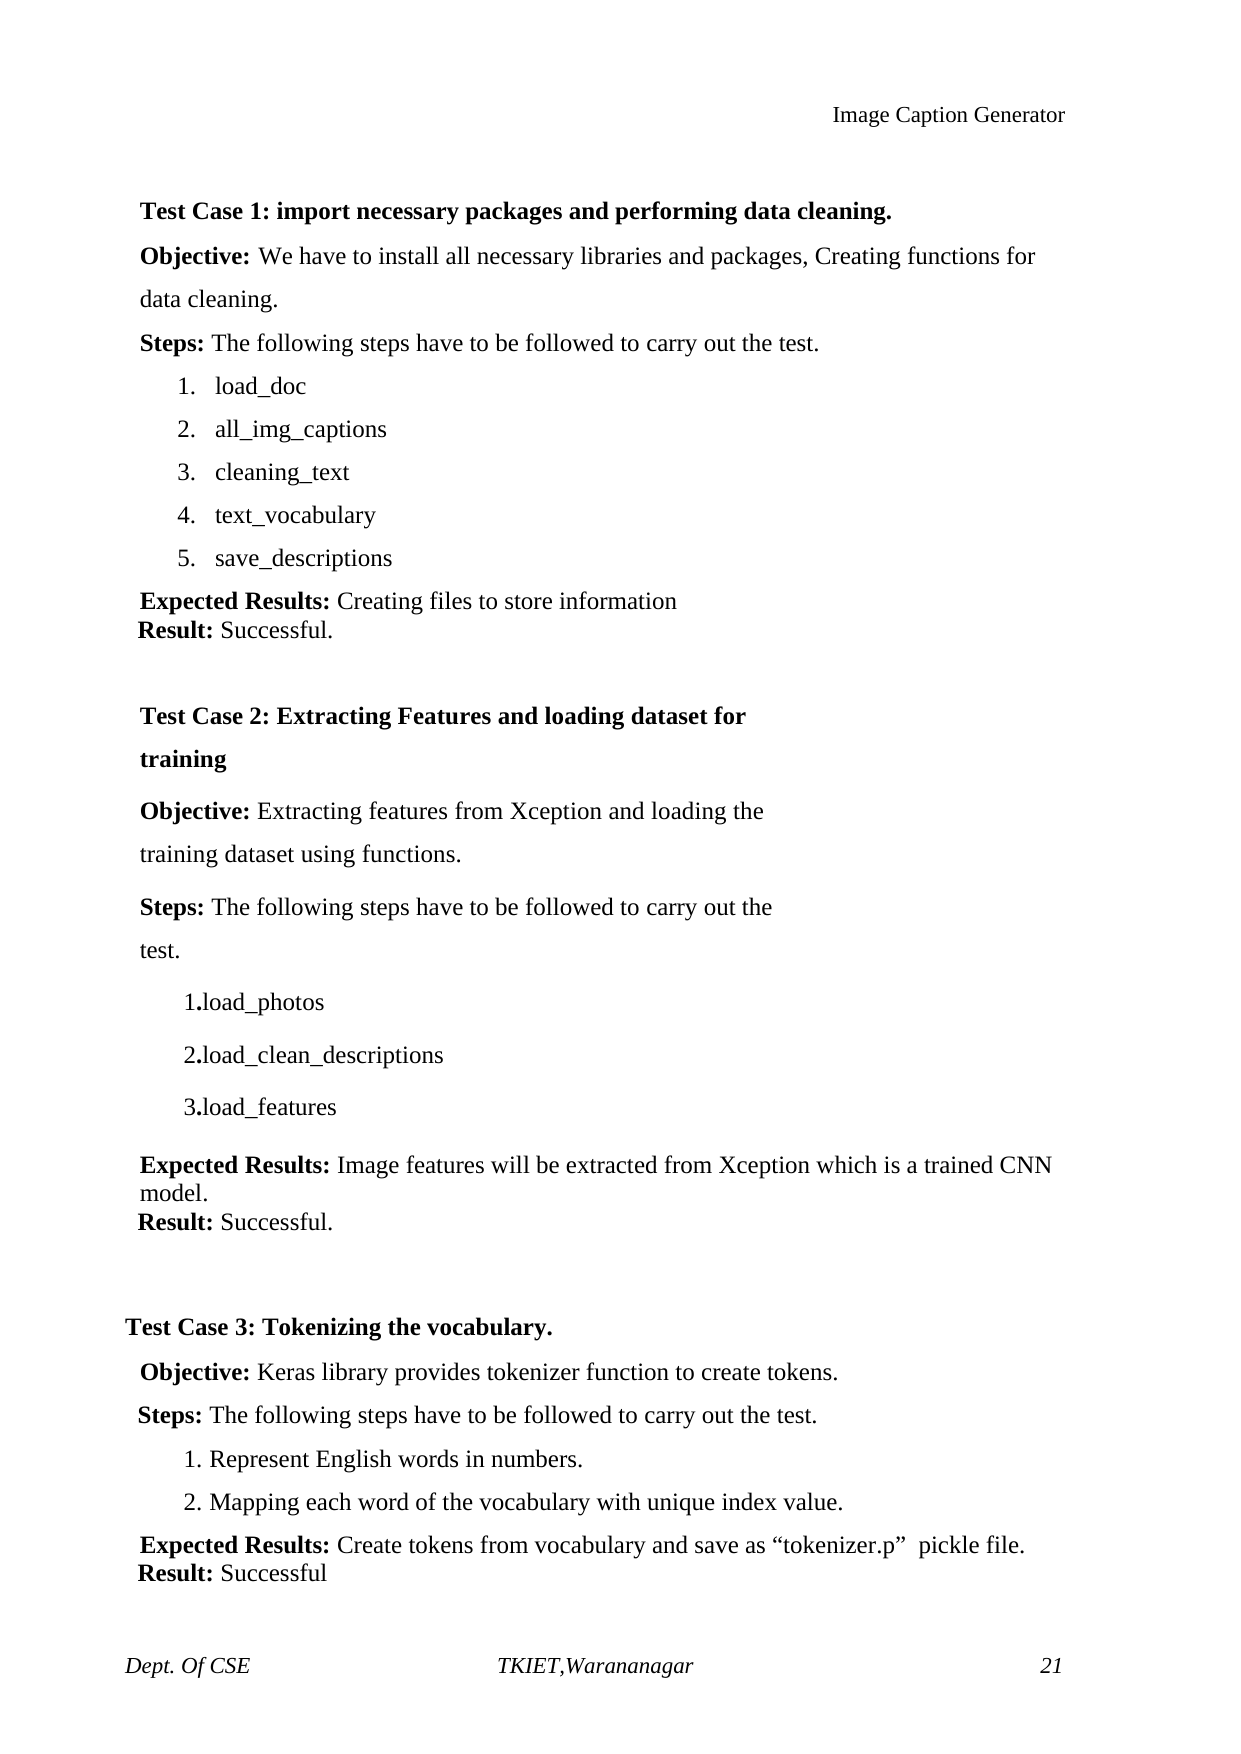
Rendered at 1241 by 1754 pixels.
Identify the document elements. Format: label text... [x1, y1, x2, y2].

text Expected Results: Creating files to store information [139, 586, 1065, 615]
text Steps: The following steps have to be followed to carry out the test. [139, 328, 1065, 356]
text Objective: We have to install all necessary libraries and packages, Creating functions for data cleaning. [139, 241, 1049, 313]
text Expected Results: Create tokens from vocabulary and save as “tokenizer.p” pickle file. [139, 1530, 1065, 1558]
text Result: Successful. [125, 615, 1065, 644]
subtitle Test Case 1: import necessary packages and performing data cleaning. [139, 196, 1065, 225]
text Result: Successful [125, 1558, 1065, 1587]
text Objective: Keras library provides tokenizer function to create tokens. [139, 1357, 1065, 1386]
text 2.load_clean_descriptions [139, 1040, 788, 1068]
text Result: Successful. [125, 1207, 1065, 1236]
list save_descriptions [177, 543, 1065, 572]
text 1.load_photos [139, 987, 788, 1016]
text Steps: The following steps have to be followed to carry out the test. [139, 892, 788, 964]
text Objective: Extracting features from Xception and loading the training dataset using functions. [139, 796, 788, 868]
list Mapping each word of the vocabulary with unique index value. [183, 1487, 1065, 1515]
text Expected Results: Image features will be extracted from Xception which is a trained CNN model. [139, 1150, 1065, 1207]
list load_doc [177, 371, 1065, 399]
list all_img_captions [177, 414, 1065, 443]
list text_vocabulary [177, 500, 1065, 529]
list Represent English words in numbers. [183, 1444, 1065, 1472]
subtitle Test Case 3: Tokenizing the vocabulary. [125, 1312, 1065, 1341]
text 3.load_features [139, 1092, 788, 1121]
list cleaning_text [177, 457, 1065, 486]
text Test Case 2: Extracting Features and loading dataset for training [139, 701, 788, 773]
text Steps: The following steps have to be followed to carry out the test. [125, 1400, 1065, 1429]
